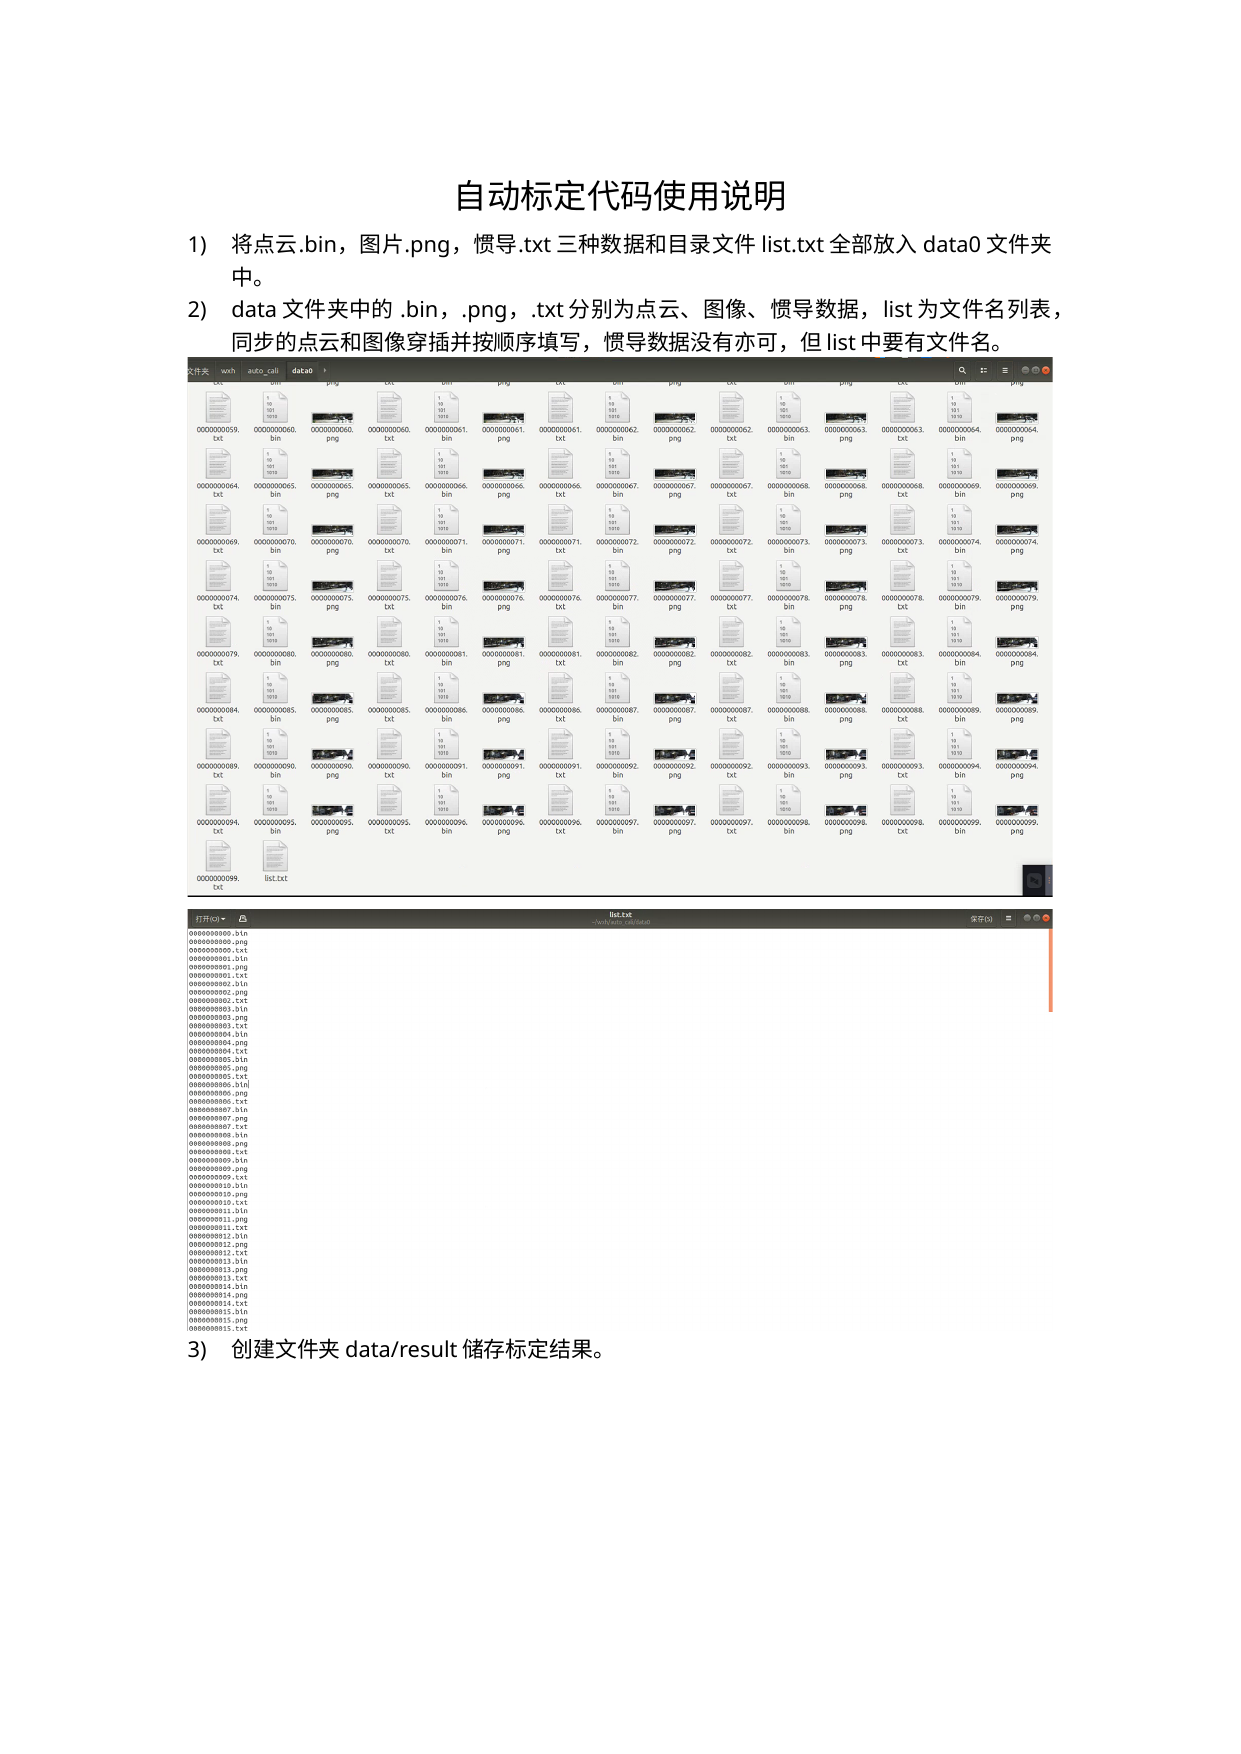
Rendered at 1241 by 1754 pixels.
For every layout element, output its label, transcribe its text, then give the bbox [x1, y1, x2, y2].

list 创建文件夹data/result储存标定结果。 [187, 1332, 1053, 1364]
text 自动标定代码使用说明 [187, 162, 1053, 227]
list 将点云.bin，图片.png，惯导.txt三种数据和目录文件list.txt全部放入data0文件夹中。 [187, 227, 1053, 292]
picture [187, 357, 1053, 897]
picture [187, 909, 1053, 1331]
list data文件夹中的 .bin，.png，.txt分别为点云、图像、惯导数据，list为文件名列表，同步的点云和图像穿插并按顺序填写，惯导数据没有亦可，但list中要有文件名。 [187, 292, 1053, 357]
